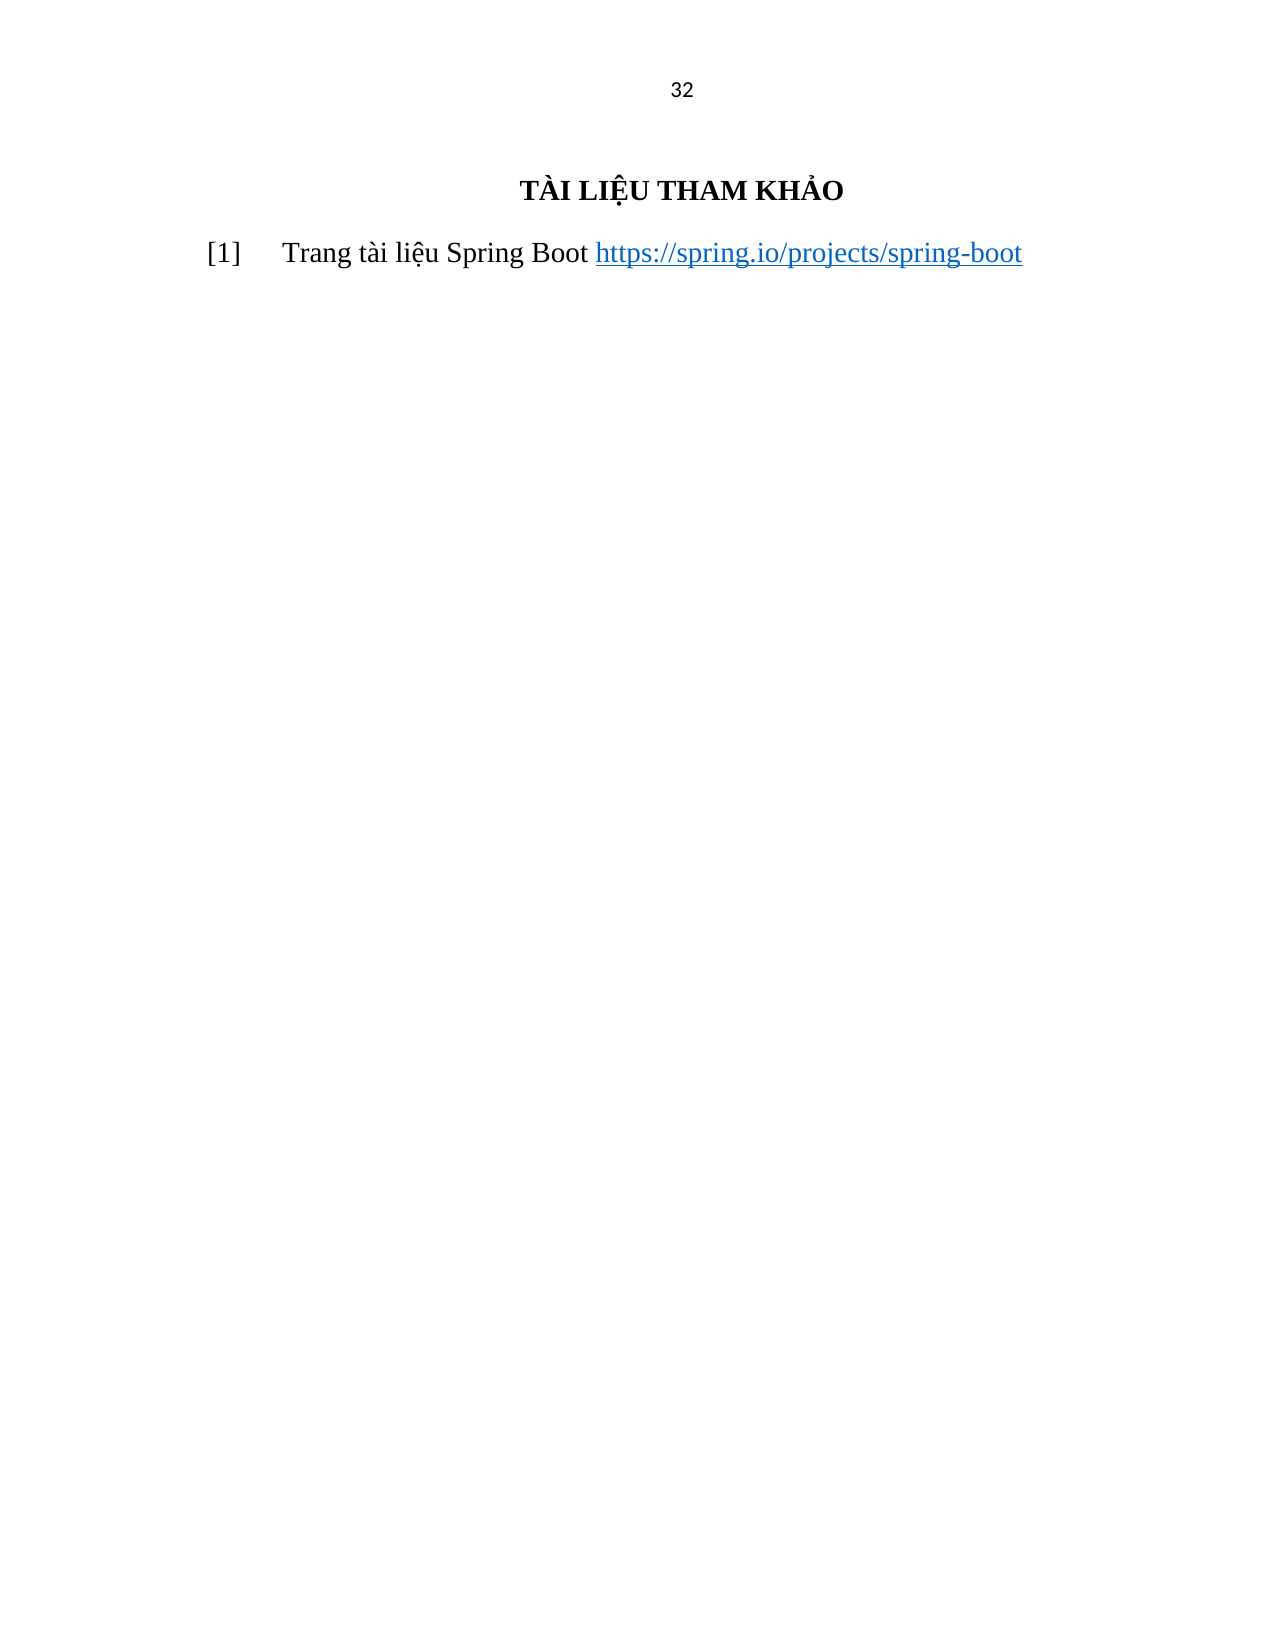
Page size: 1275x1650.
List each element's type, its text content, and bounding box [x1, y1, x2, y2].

list Trang tài liệu Spring Boot https://spring.io/projects/spring-boot [207, 236, 1157, 269]
subtitle TÀI LIỆU THAM KHẢO [207, 173, 1157, 206]
